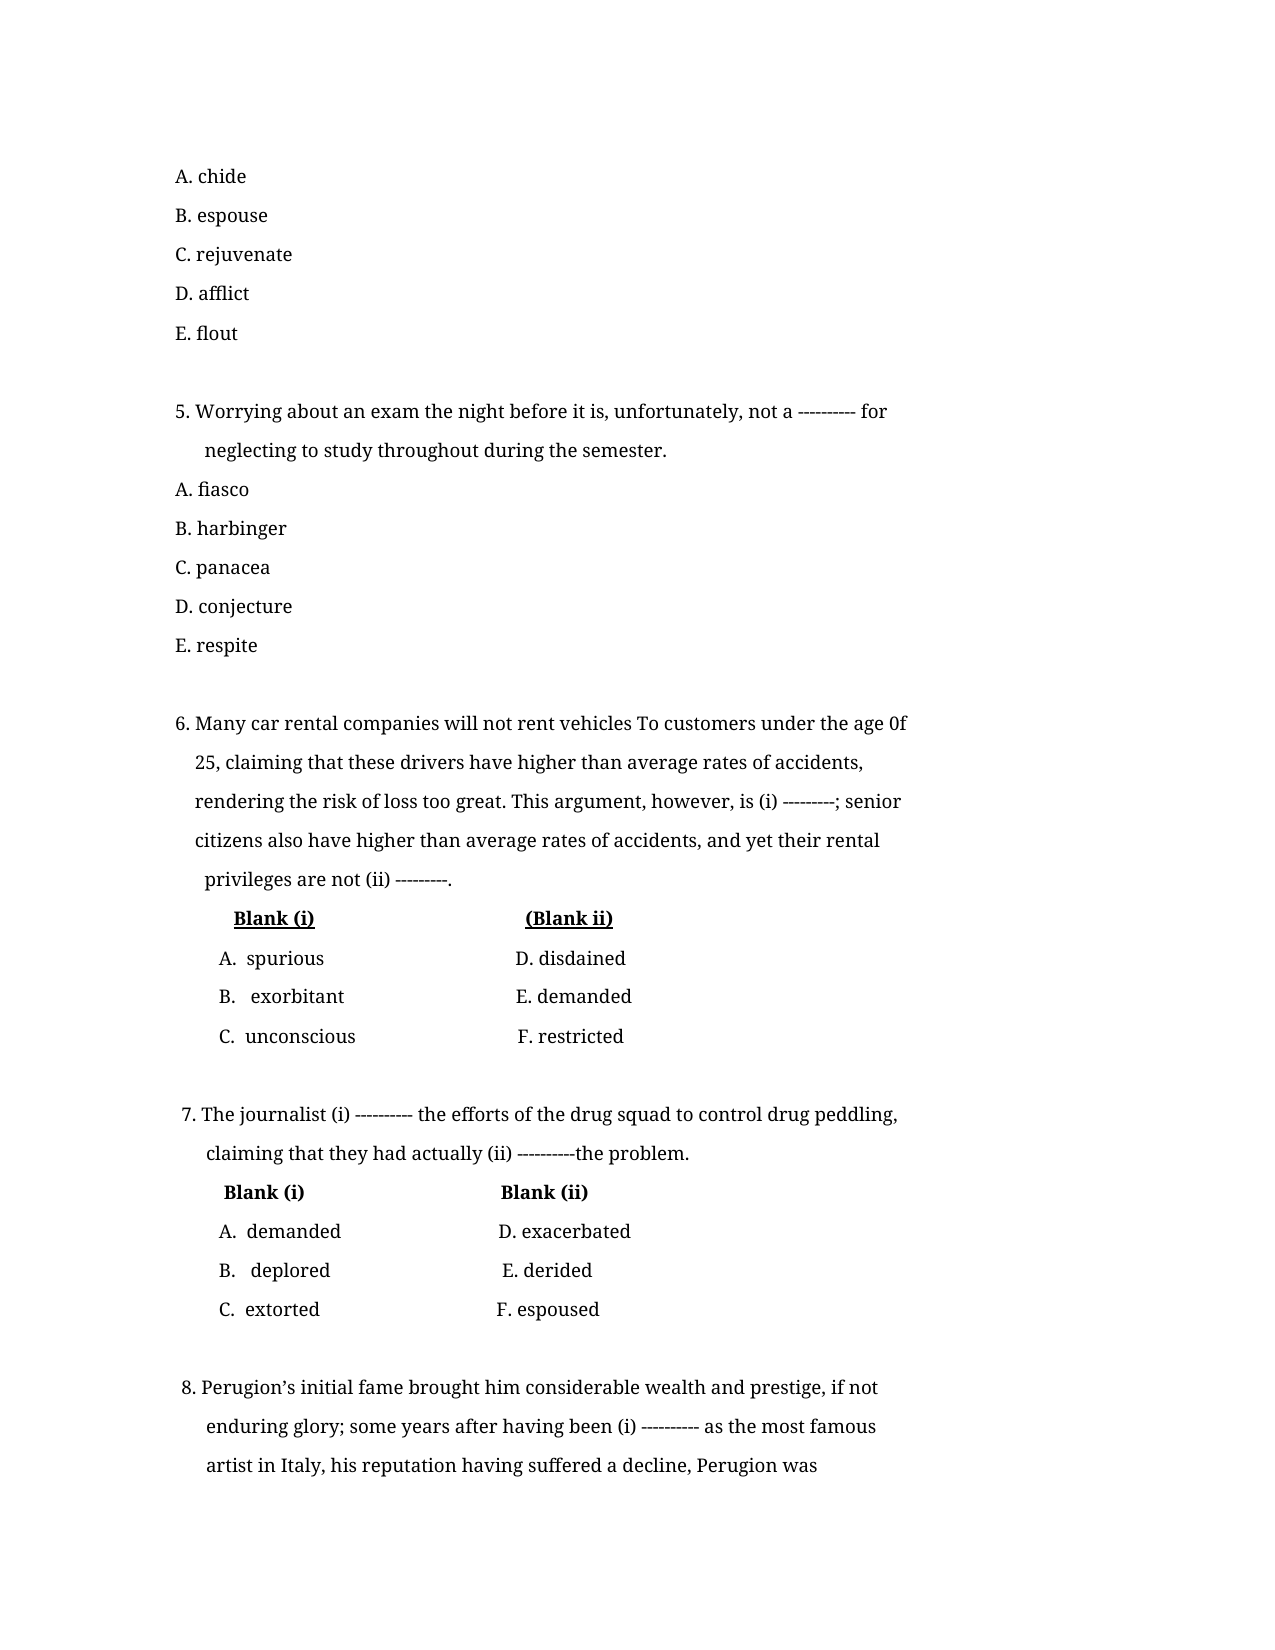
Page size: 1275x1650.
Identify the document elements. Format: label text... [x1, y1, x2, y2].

text B. harbinger [175, 502, 1125, 541]
text A. fiasco [175, 462, 1125, 502]
text B. deplored E. derided [219, 1244, 1125, 1283]
text artist in Italy, his reputation having suffered a decline, Perugion was [181, 1439, 1125, 1478]
text claiming that they had actually (ii) ----------the problem. [181, 1127, 1125, 1166]
text 6. Many car rental companies will not rent vehicles To customers under the age 0f [175, 697, 1125, 736]
text B. espouse [175, 189, 1125, 228]
text privileges are not (ii) ---------. [175, 853, 1125, 892]
text E. respite [175, 619, 1125, 658]
text 5. Worrying about an exam the night before it is, unfortunately, not a ---------- for [175, 384, 1125, 423]
text Blank (i) (Blank ii) [150, 892, 1125, 931]
text A. spurious D. disdained [219, 931, 1125, 970]
text C. extorted F. espoused [219, 1283, 1125, 1322]
text C. panacea [175, 541, 1125, 580]
text C. rejuvenate [175, 228, 1125, 267]
text C. unconscious F. restricted [219, 1009, 1125, 1048]
text A. chide [175, 150, 1125, 189]
text 25, claiming that these drivers have higher than average rates of accidents, [175, 736, 1125, 775]
text A. demanded D. exacerbated [219, 1205, 1125, 1244]
text enduring glory; some years after having been (i) ---------- as the most famous [181, 1400, 1125, 1439]
text citizens also have higher than average rates of accidents, and yet their rental [175, 814, 1125, 853]
text E. flout [175, 306, 1125, 345]
text 7. The journalist (i) ---------- the efforts of the drug squad to control drug peddling, [181, 1087, 1125, 1127]
text D. afflict [175, 267, 1125, 306]
text B. exorbitant E. demanded [219, 970, 1125, 1009]
text D. conjecture [175, 580, 1125, 619]
text neglecting to study throughout during the semester. [175, 423, 1125, 462]
text 8. Perugion’s initial fame brought him considerable wealth and prestige, if not [181, 1361, 1125, 1400]
text Blank (i) Blank (ii) [150, 1166, 1125, 1205]
text rendering the risk of loss too great. This argument, however, is (i) ---------; senior [175, 775, 1125, 814]
